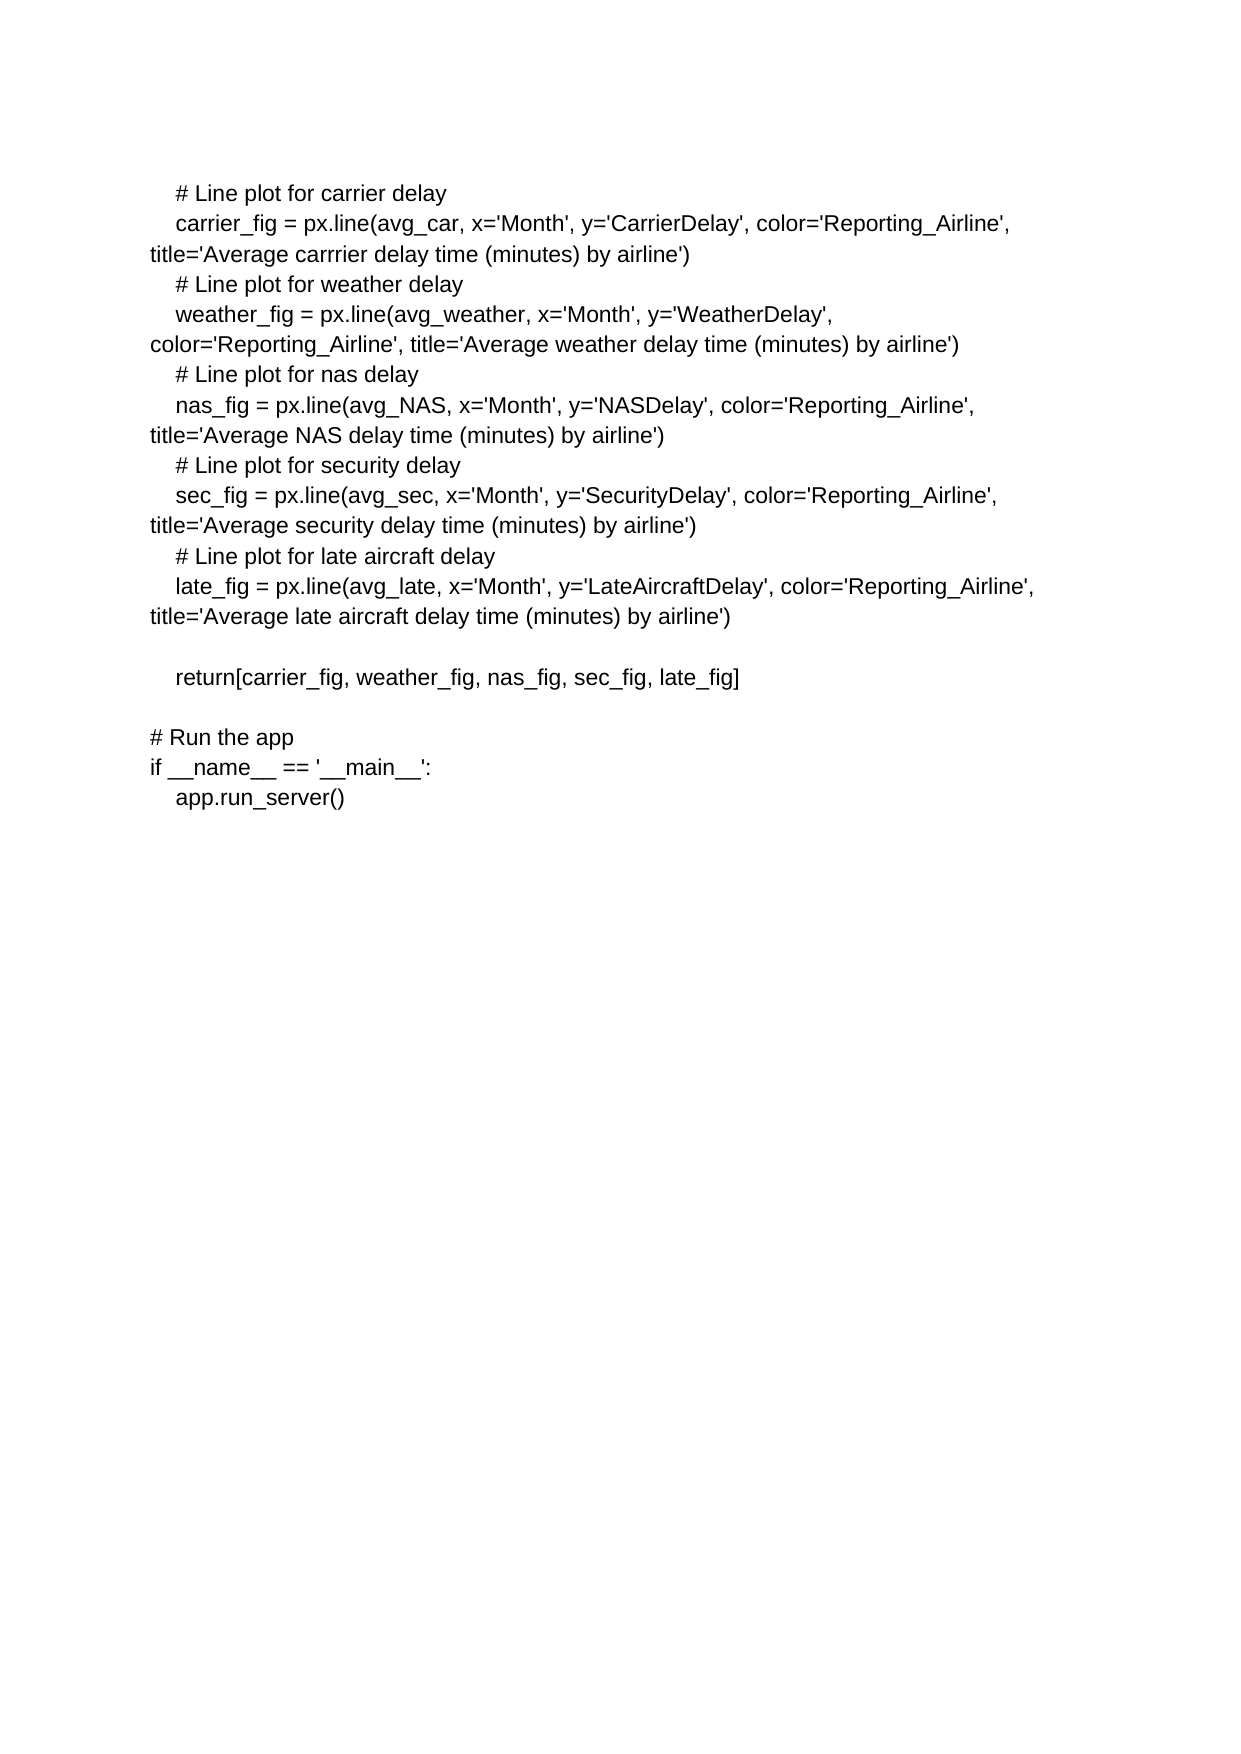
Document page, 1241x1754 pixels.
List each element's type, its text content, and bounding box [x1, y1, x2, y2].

text sec_fig = px.line(avg_sec, x='Month', y='SecurityDelay', color='Reporting_Airline', title='Average security delay time (minutes) by airline') [150, 482, 1090, 539]
text app.run_server() [150, 784, 1090, 811]
text # Line plot for security delay [150, 452, 1090, 478]
text carrier_fig = px.line(avg_car, x='Month', y='CarrierDelay', color='Reporting_Airline', title='Average carrrier delay time (minutes) by airline') [150, 210, 1090, 267]
text late_fig = px.line(avg_late, x='Month', y='LateAircraftDelay', color='Reporting_Airline', title='Average late aircraft delay time (minutes) by airline') [150, 573, 1090, 629]
text if __name__ == '__main__': [150, 754, 1090, 781]
text # Line plot for late aircraft delay [150, 543, 1090, 569]
text nas_fig = px.line(avg_NAS, x='Month', y='NASDelay', color='Reporting_Airline', title='Average NAS delay time (minutes) by airline') [150, 392, 1090, 448]
text # Line plot for carrier delay [150, 180, 1090, 207]
text # Line plot for weather delay [150, 271, 1090, 297]
text return[carrier_fig, weather_fig, nas_fig, sec_fig, late_fig] [150, 663, 1090, 690]
text # Line plot for nas delay [150, 361, 1090, 388]
text weather_fig = px.line(avg_weather, x='Month', y='WeatherDelay', color='Reporting_Airline', title='Average weather delay time (minutes) by airline') [150, 301, 1090, 358]
text # Run the app [150, 724, 1090, 750]
